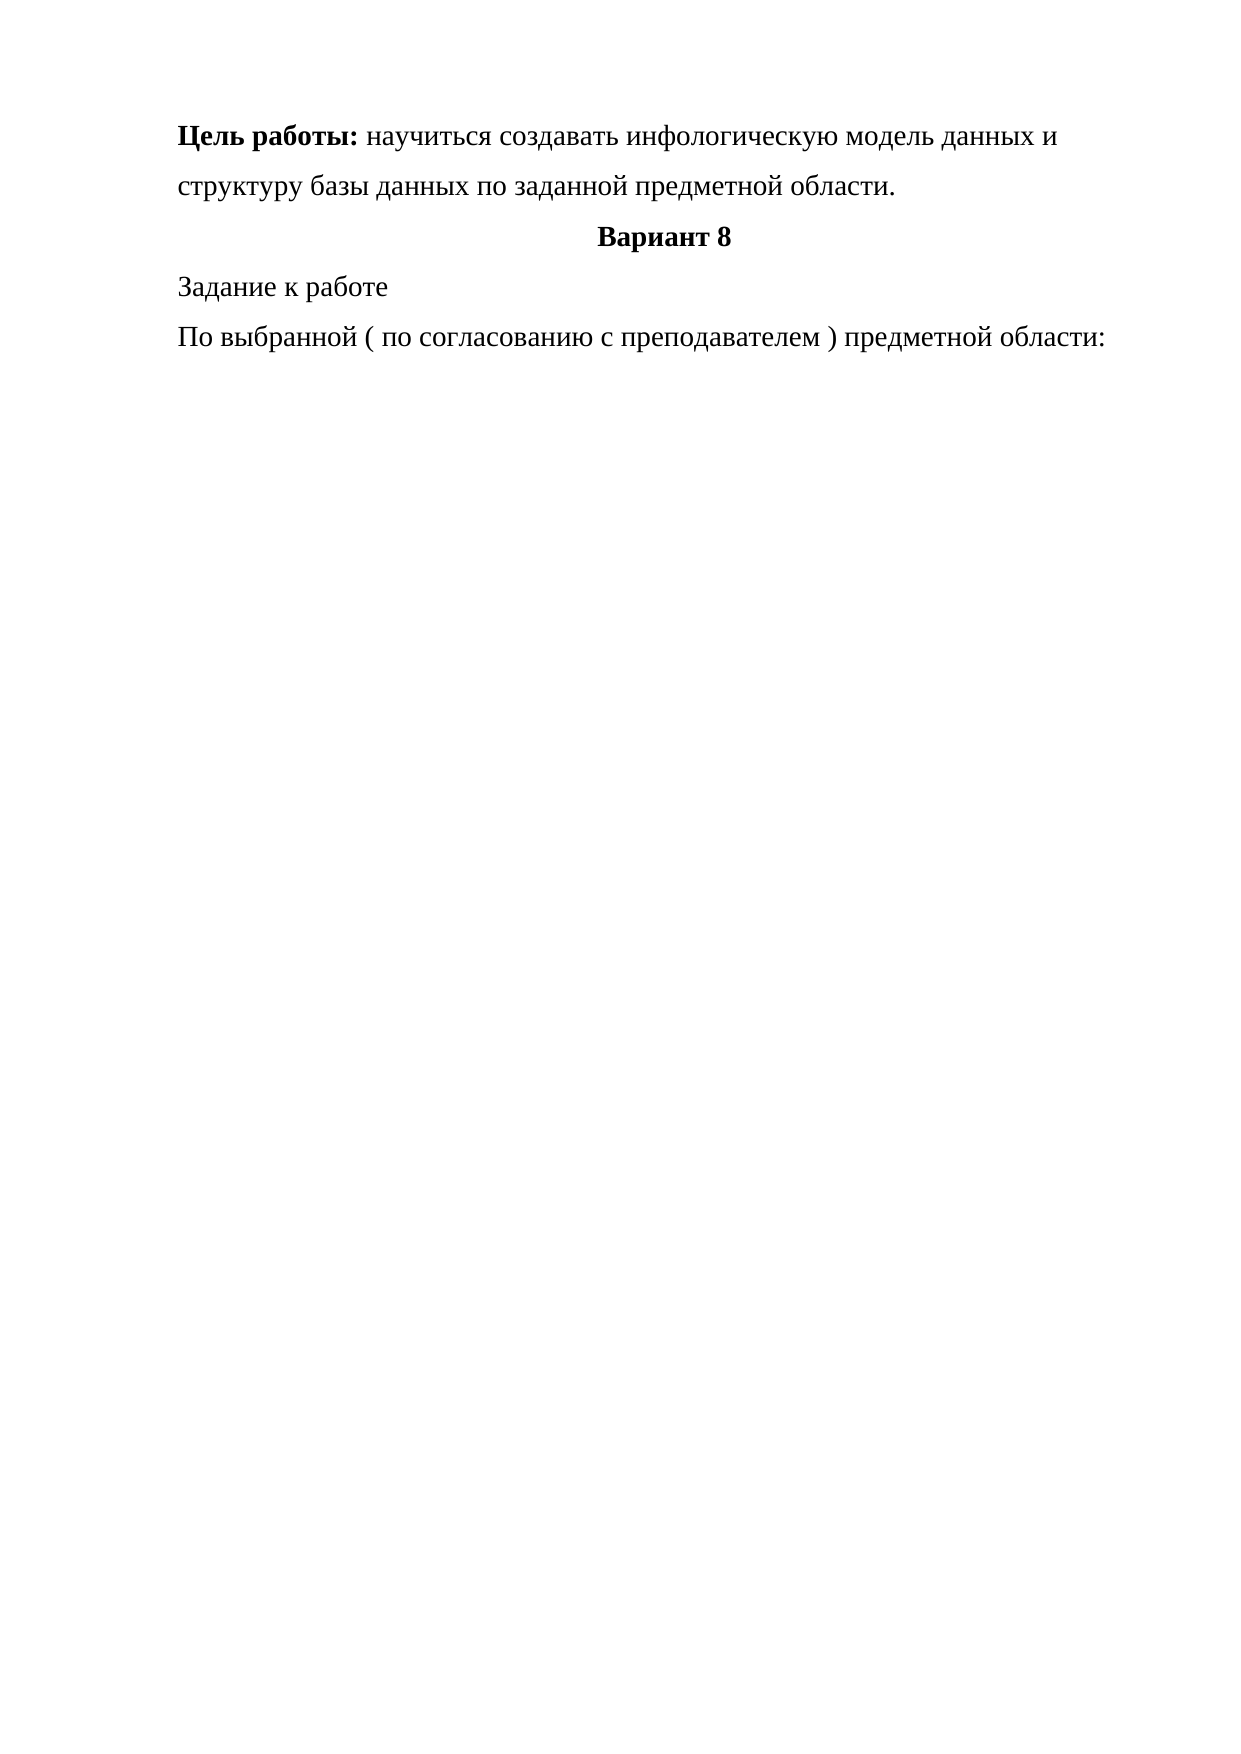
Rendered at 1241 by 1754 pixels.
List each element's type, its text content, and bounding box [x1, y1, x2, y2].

text Вариант 8 [177, 219, 1152, 252]
text Цель работы: научиться создавать инфологическую модель данных и структуру базы данных по заданной предметной области. [177, 118, 1152, 202]
text Задание к работе [177, 269, 1152, 303]
text По выбранной ( по согласованию с преподавателем ) предметной области: [177, 319, 1152, 353]
